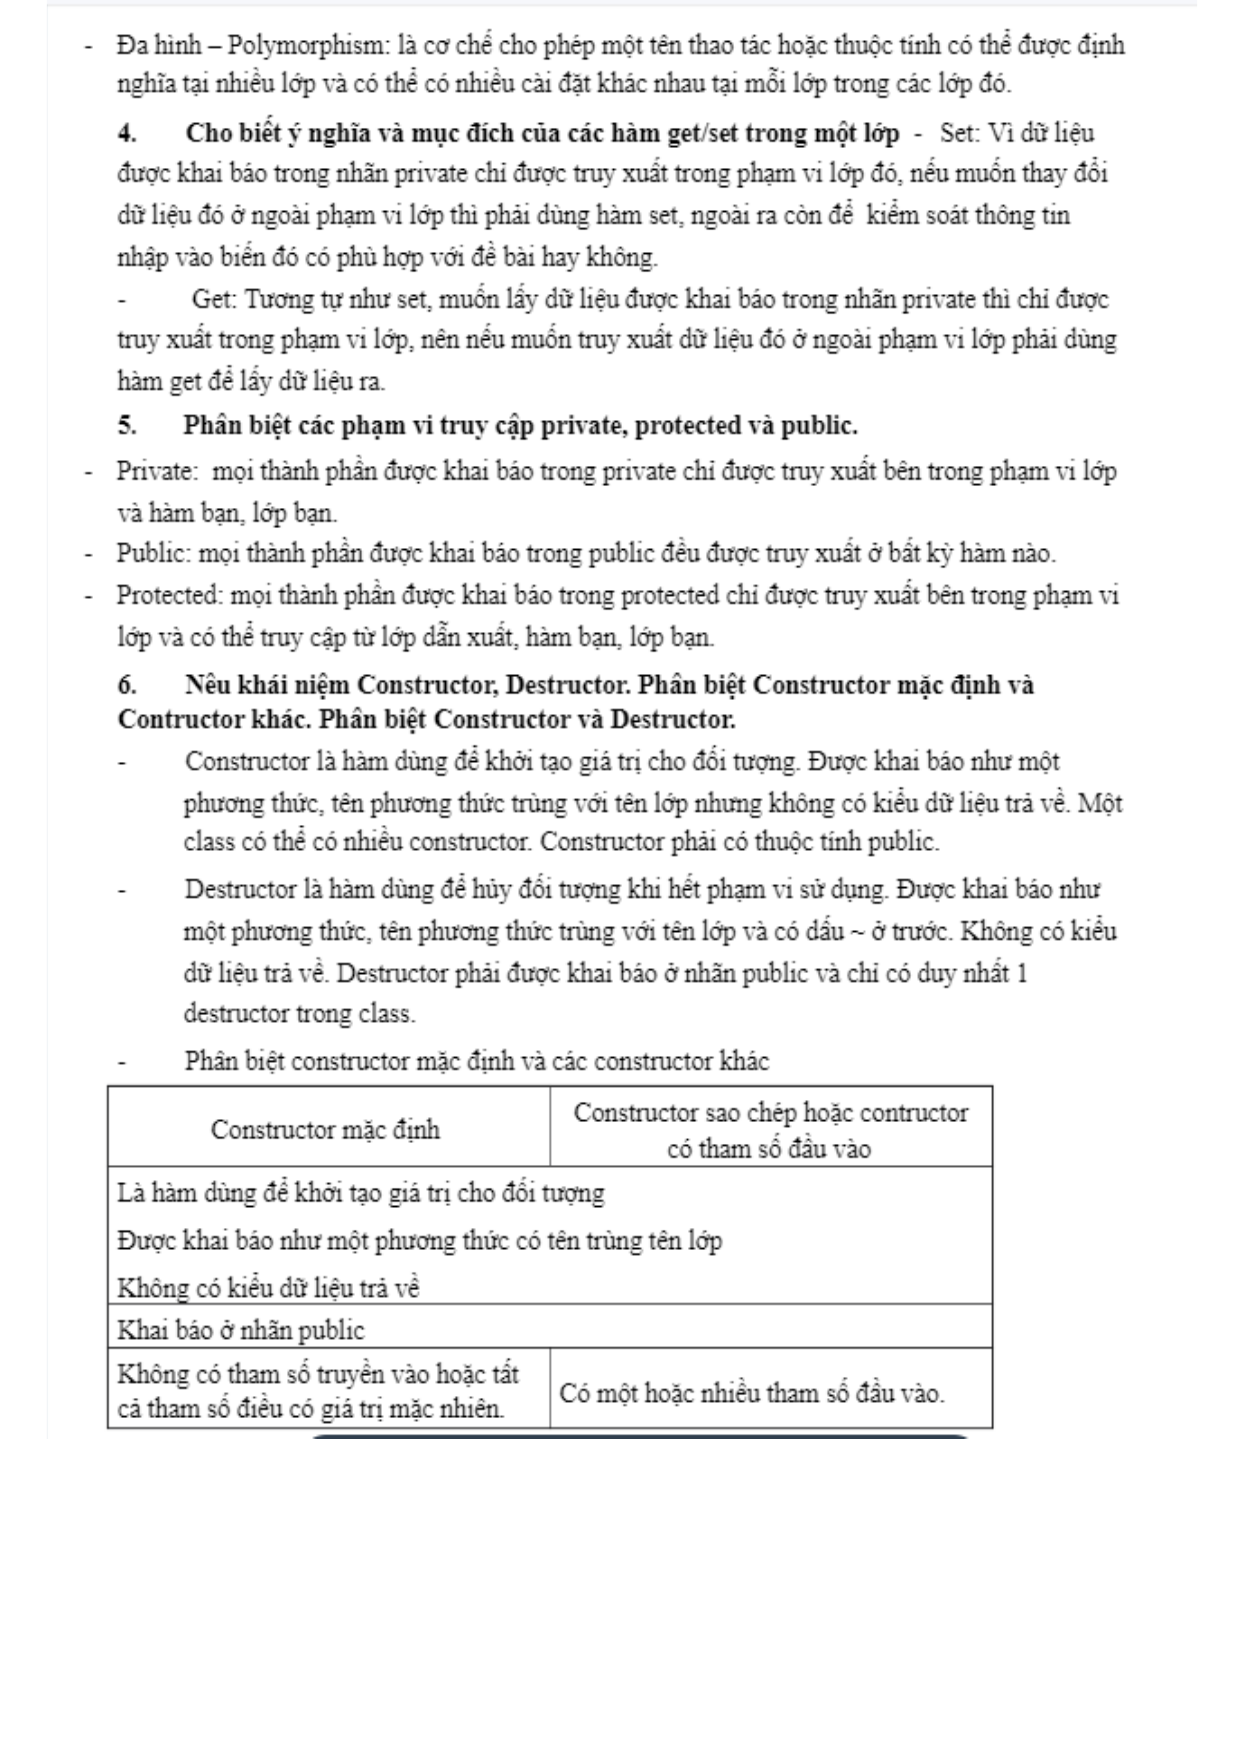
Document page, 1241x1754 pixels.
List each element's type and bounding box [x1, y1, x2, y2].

picture [46, 0, 1198, 1439]
